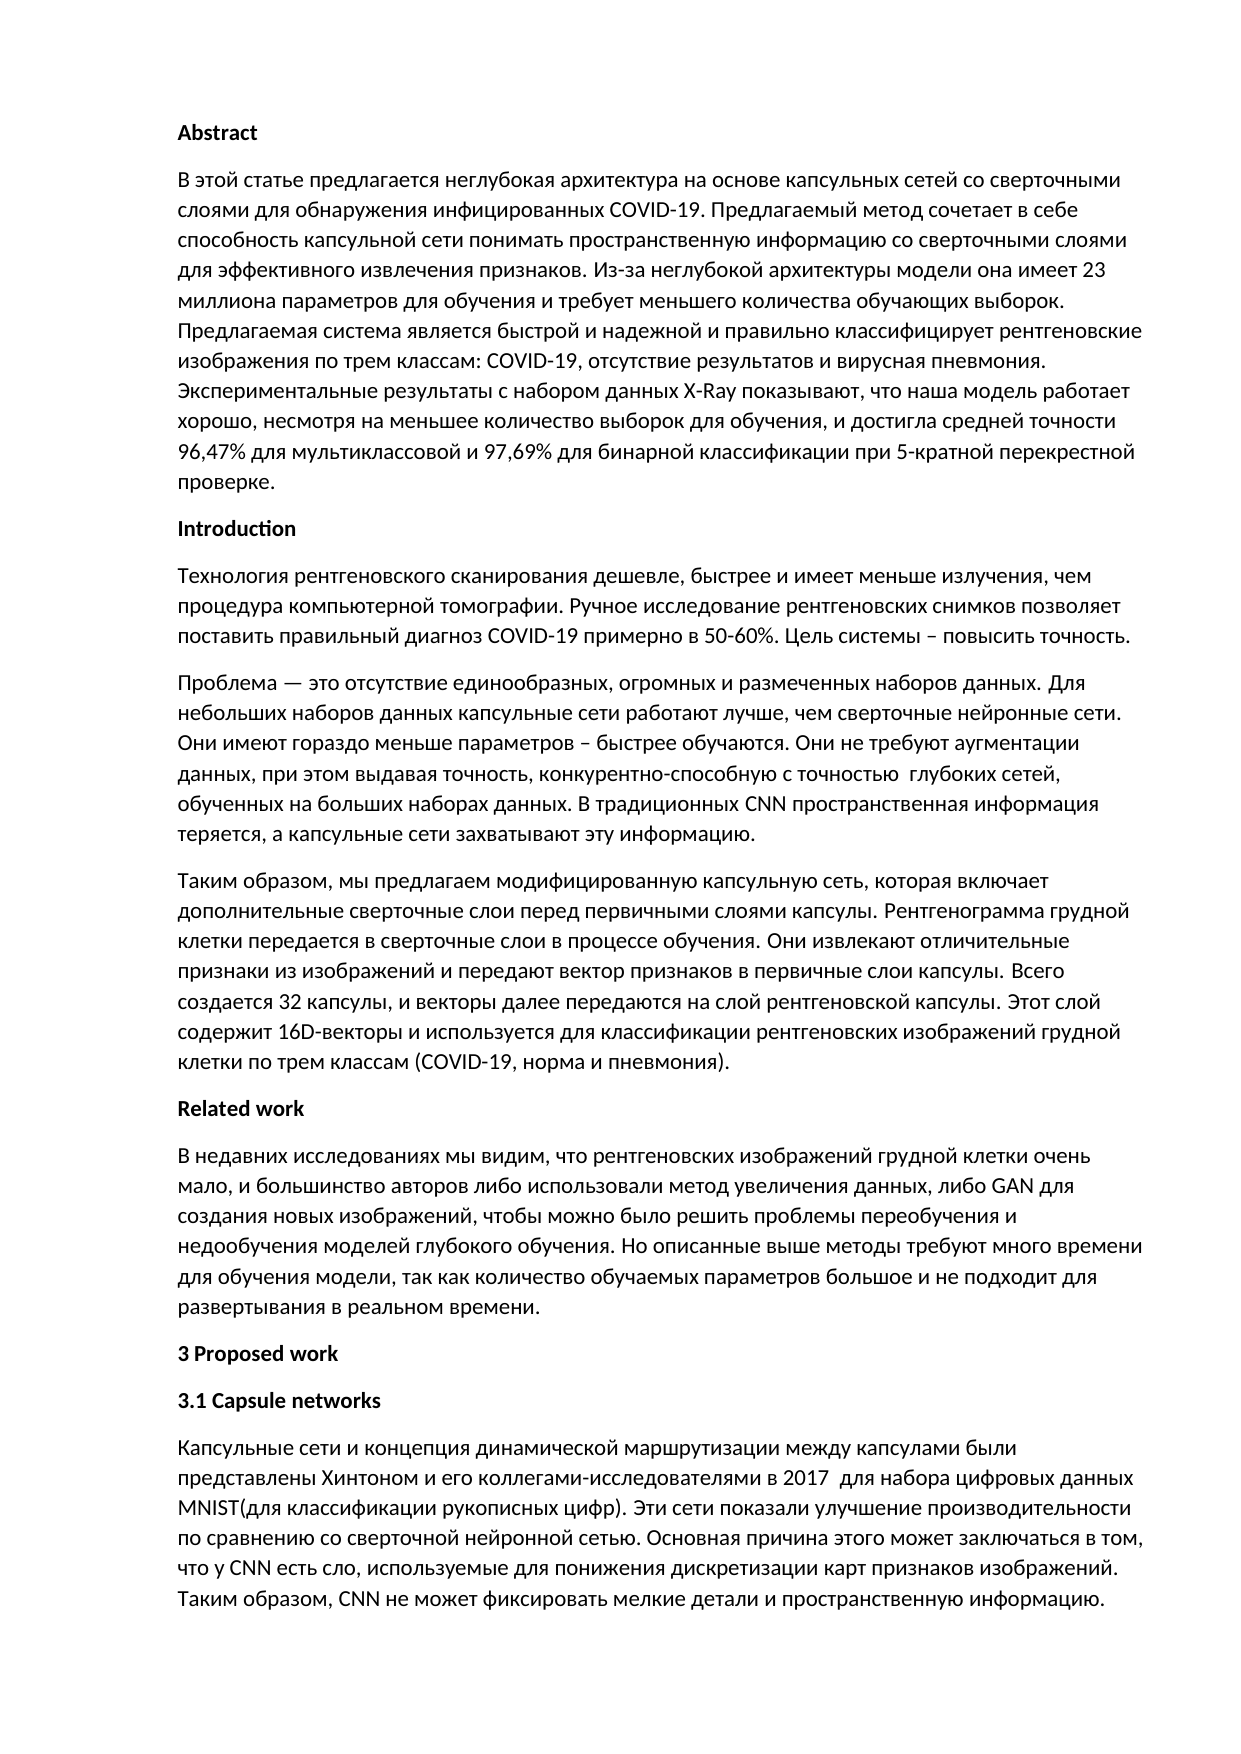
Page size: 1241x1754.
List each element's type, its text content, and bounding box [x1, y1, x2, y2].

text 3.1 Capsule networks [177, 1386, 1152, 1414]
text В этой статье предлагается неглубокая архитектура на основе капсульных сетей со сверточными слоями для обнаружения инфицированных COVID-19. Предлагаемый метод сочетает в себе способность капсульной сети понимать пространственную информацию со сверточными слоями для эффективного извлечения признаков. Из-за неглубокой архитектуры модели она имеет 23 миллиона параметров для обучения и требует меньшего количества обучающих выборок. Предлагаемая система является быстрой и надежной и правильно классифицирует рентгеновские изображения по трем классам: COVID-19, отсутствие результатов и вирусная пневмония. Экспериментальные результаты с набором данных X-Ray показывают, что наша модель работает хорошо, несмотря на меньшее количество выборок для обучения, и достигла средней точности 96,47% для мультиклассовой и 97,69% для бинарной классификации при 5-кратной перекрестной проверке. [177, 165, 1152, 495]
text В недавних исследованиях мы видим, что рентгеновских изображений грудной клетки очень мало, и большинство авторов либо использовали метод увеличения данных, либо GAN для создания новых изображений, чтобы можно было решить проблемы переобучения и недообучения моделей глубокого обучения. Но описанные выше методы требуют много времени для обучения модели, так как количество обучаемых параметров большое и не подходит для развертывания в реальном времени. [177, 1141, 1152, 1320]
text Таким образом, мы предлагаем модифицированную капсульную сеть, которая включает дополнительные сверточные слои перед первичными слоями капсулы. Рентгенограмма грудной клетки передается в сверточные слои в процессе обучения. Они извлекают отличительные признаки из изображений и передают вектор признаков в первичные слои капсулы. Всего создается 32 капсулы, и векторы далее передаются на слой рентгеновской капсулы. Этот слой содержит 16D-векторы и используется для классификации рентгеновских изображений грудной клетки по трем классам (COVID-19, норма и пневмония). [177, 866, 1152, 1075]
text 3 Proposed work [177, 1339, 1152, 1367]
text Abstract [177, 118, 1152, 146]
text Introduction [177, 514, 1152, 542]
text Проблема — это отсутствие единообразных, огромных и размеченных наборов данных. Для небольших наборов данных капсульные сети работают лучше, чем сверточные нейронные сети. Они имеют гораздо меньше параметров – быстрее обучаются. Они не требуют аугментации данных, при этом выдавая точность, конкурентно-способную с точностью глубоких сетей, обученных на больших наборах данных. В традиционных CNN пространственная информация теряется, а капсульные сети захватывают эту информацию. [177, 668, 1152, 847]
text Related work [177, 1094, 1152, 1122]
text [177, 1433, 1152, 1612]
text Технология рентгеновского сканирования дешевле, быстрее и имеет меньше излучения, чем процедура компьютерной томографии. Ручное исследование рентгеновских снимков позволяет поставить правильный диагноз COVID-19 примерно в 50-60%. Цель системы – повысить точность. [177, 561, 1152, 649]
